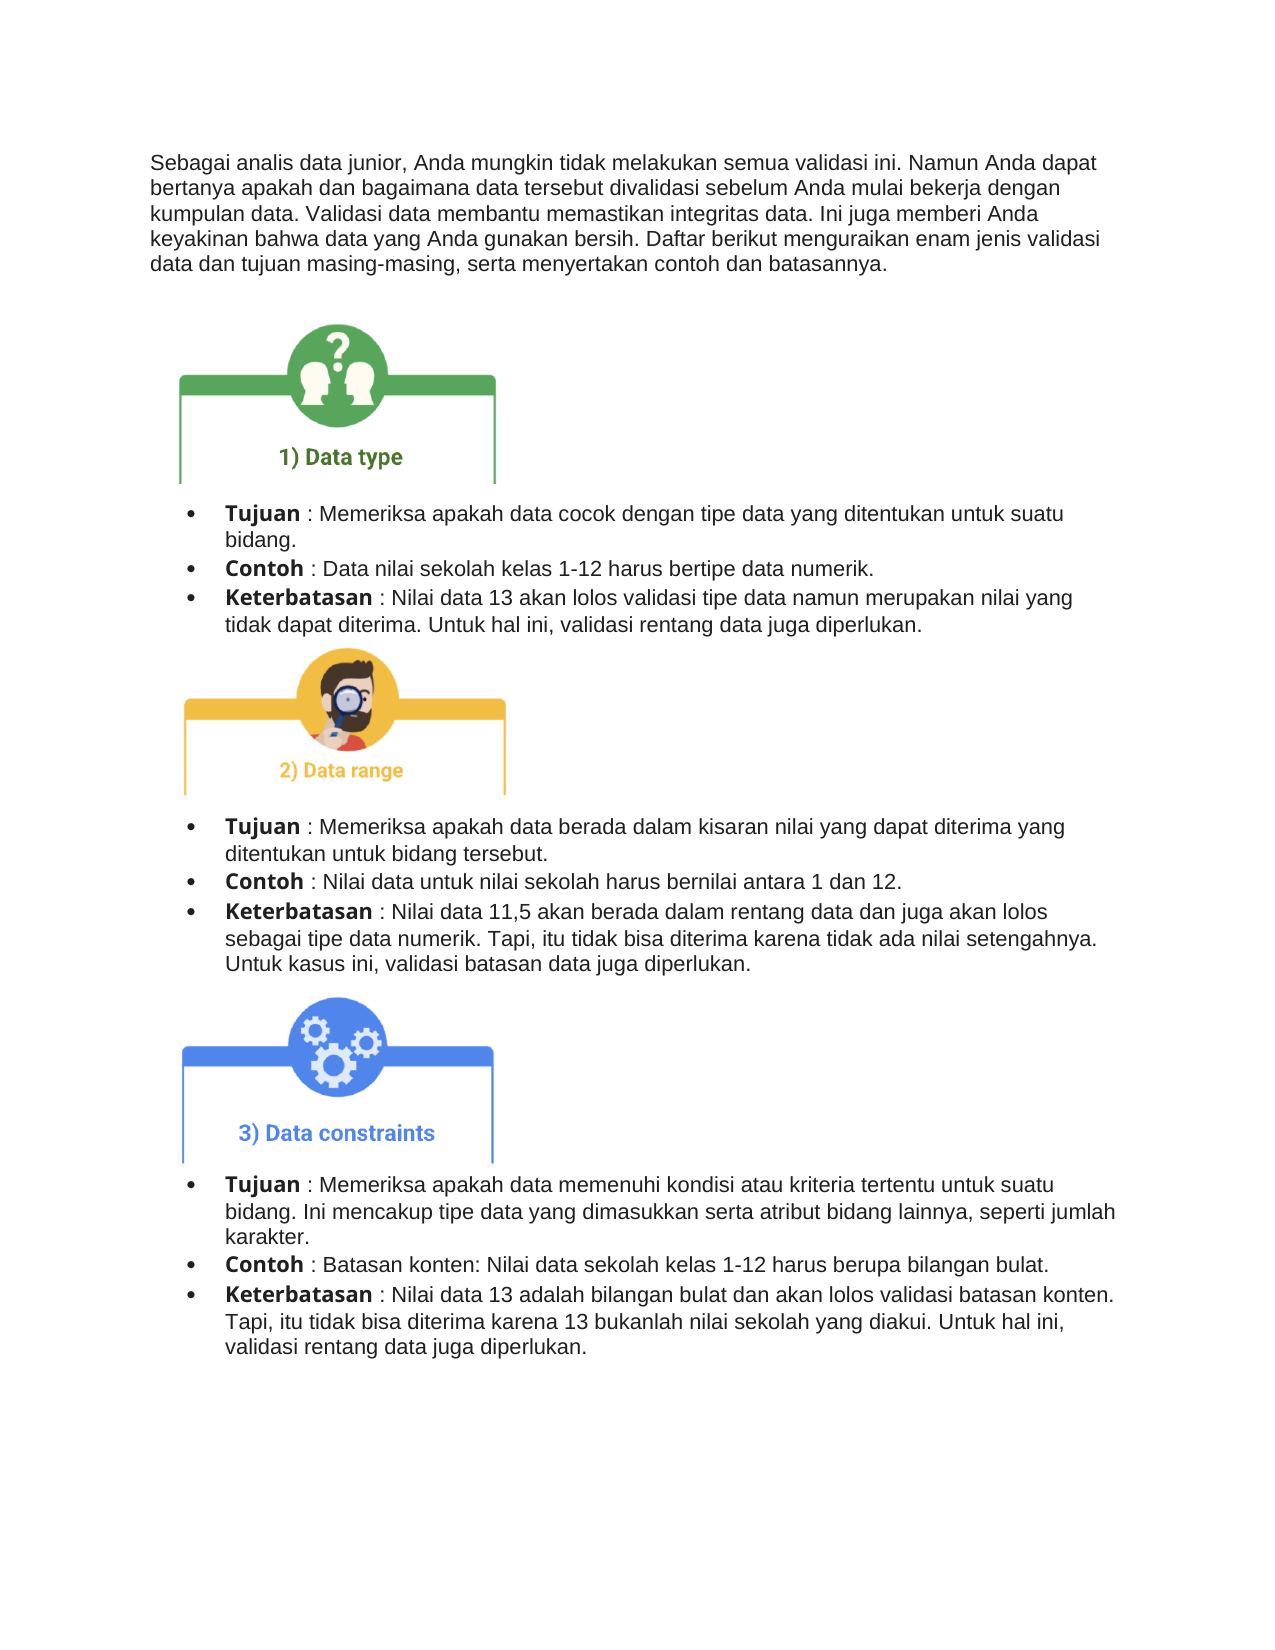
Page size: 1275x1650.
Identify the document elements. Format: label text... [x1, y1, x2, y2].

picture [150, 305, 1125, 498]
list Contoh : Batasan konten: Nilai data sekolah kelas 1-12 harus berupa bilangan bulat. [187, 1249, 1125, 1279]
picture [150, 976, 1125, 1169]
list Contoh : Nilai data untuk nilai sekolah harus bernilai antara 1 dan 12. [187, 866, 1125, 896]
list Keterbatasan : Nilai data 13 akan lolos validasi tipe data namun merupakan nilai yang tidak dapat diterima. Untuk hal ini, validasi rentang data juga diperlukan. [187, 582, 1125, 637]
text Sebagai analis data junior, Anda mungkin tidak melakukan semua validasi ini. Namun Anda dapat bertanya apakah dan bagaimana data tersebut divalidasi sebelum Anda mulai bekerja dengan kumpulan data. Validasi data membantu memastikan integritas data. Ini juga memberi Anda keyakinan bahwa data yang Anda gunakan bersih. Daftar berikut menguraikan enam jenis validasi data dan tujuan masing-masing, serta menyertakan contoh dan batasannya. [150, 150, 1125, 276]
list Keterbatasan : Nilai data 11,5 akan berada dalam rentang data dan juga akan lolos sebagai tipe data numerik. Tapi, itu tidak bisa diterima karena tidak ada nilai setengahnya. Untuk kasus ini, validasi batasan data juga diperlukan. [187, 896, 1125, 976]
list Keterbatasan : Nilai data 13 adalah bilangan bulat dan akan lolos validasi batasan konten. Tapi, itu tidak bisa diterima karena 13 bukanlah nilai sekolah yang diakui. Untuk hal ini, validasi rentang data juga diperlukan. [187, 1279, 1125, 1359]
list Tujuan : Memeriksa apakah data cocok dengan tipe data yang ditentukan untuk suatu bidang. [187, 498, 1125, 553]
list Contoh : Data nilai sekolah kelas 1-12 harus bertipe data numerik. [187, 553, 1125, 582]
list Tujuan : Memeriksa apakah data berada dalam kisaran nilai yang dapat diterima yang ditentukan untuk bidang tersebut. [187, 812, 1125, 866]
picture [150, 637, 1125, 812]
list Tujuan : Memeriksa apakah data memenuhi kondisi atau kriteria tertentu untuk suatu bidang. Ini mencakup tipe data yang dimasukkan serta atribut bidang lainnya, seperti jumlah karakter. [187, 1169, 1125, 1249]
